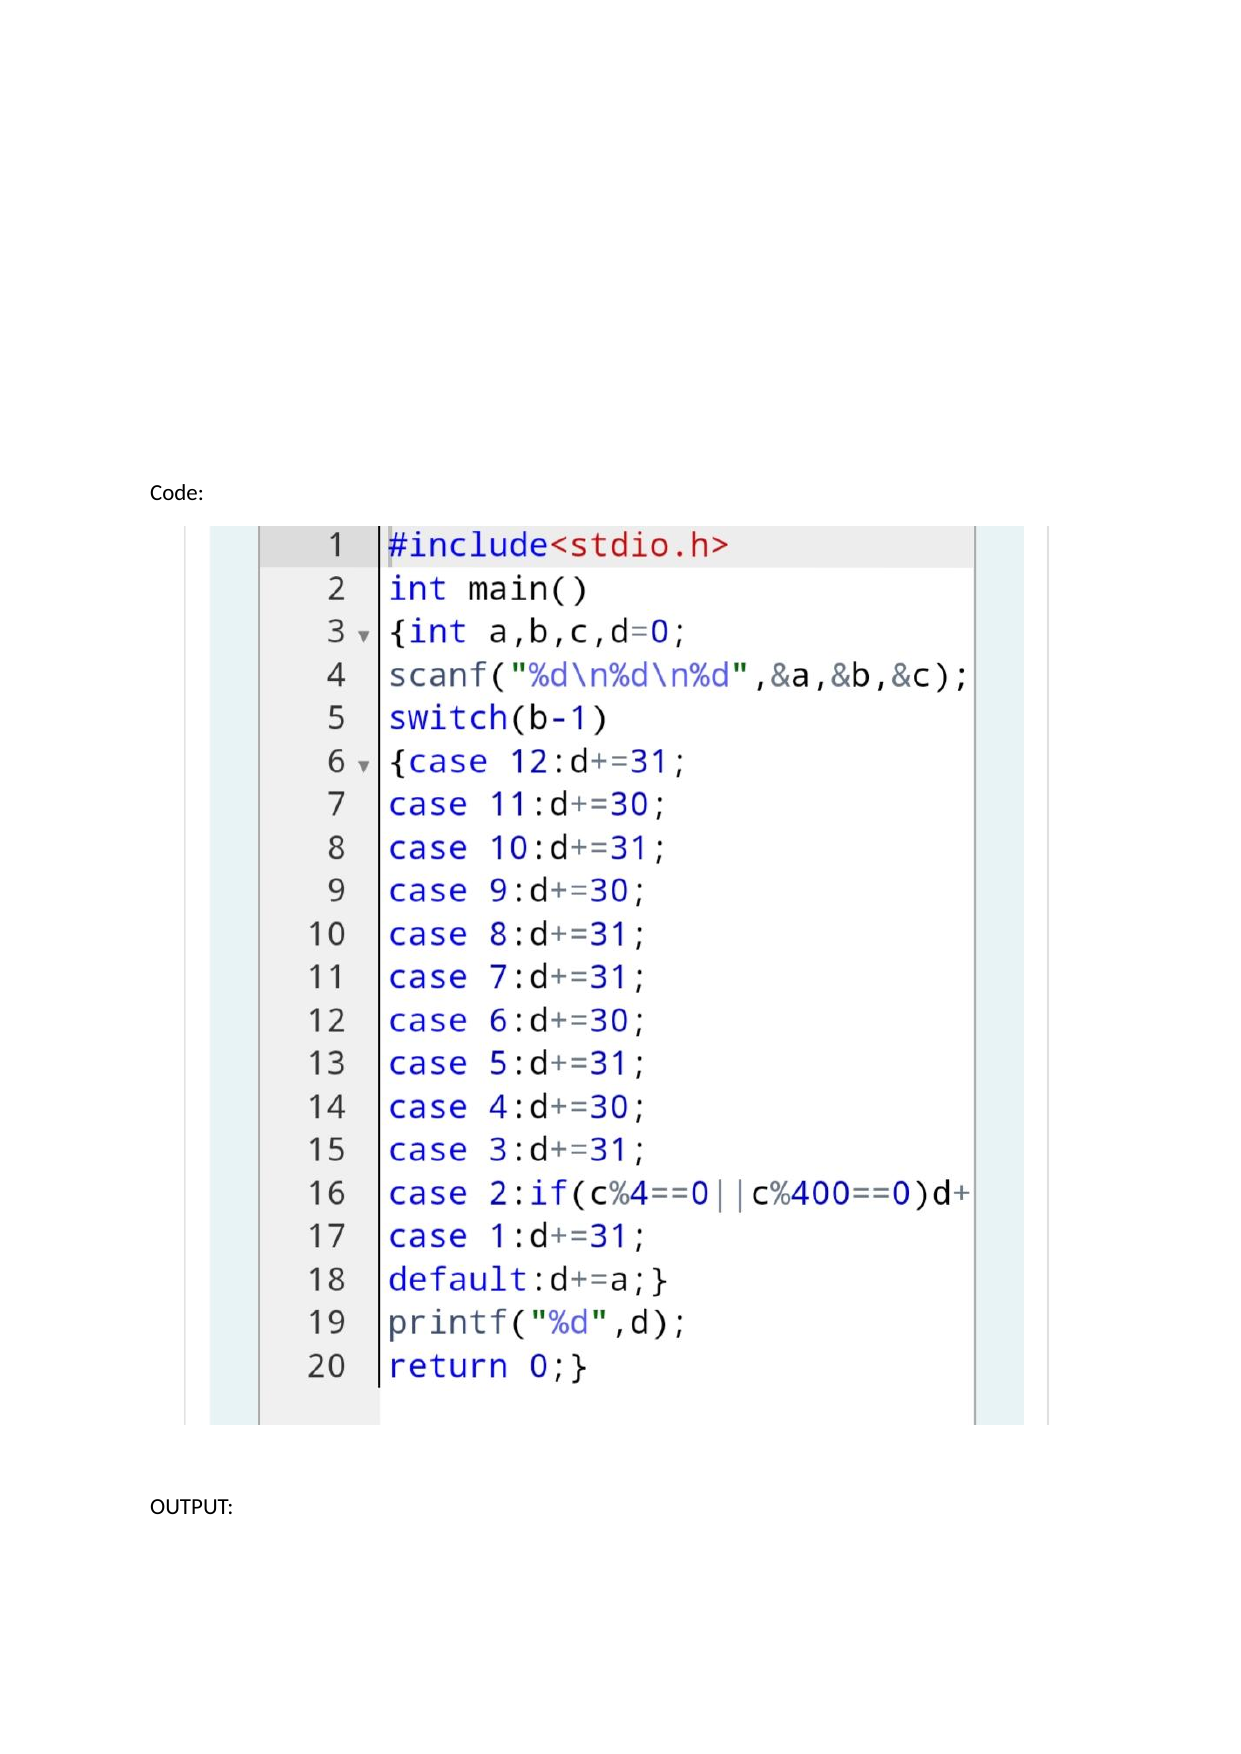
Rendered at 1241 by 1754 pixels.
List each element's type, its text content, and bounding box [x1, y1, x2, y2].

text OUTPUT: [150, 1492, 1090, 1520]
text Code: [150, 478, 1090, 506]
picture [145, 526, 1086, 1425]
